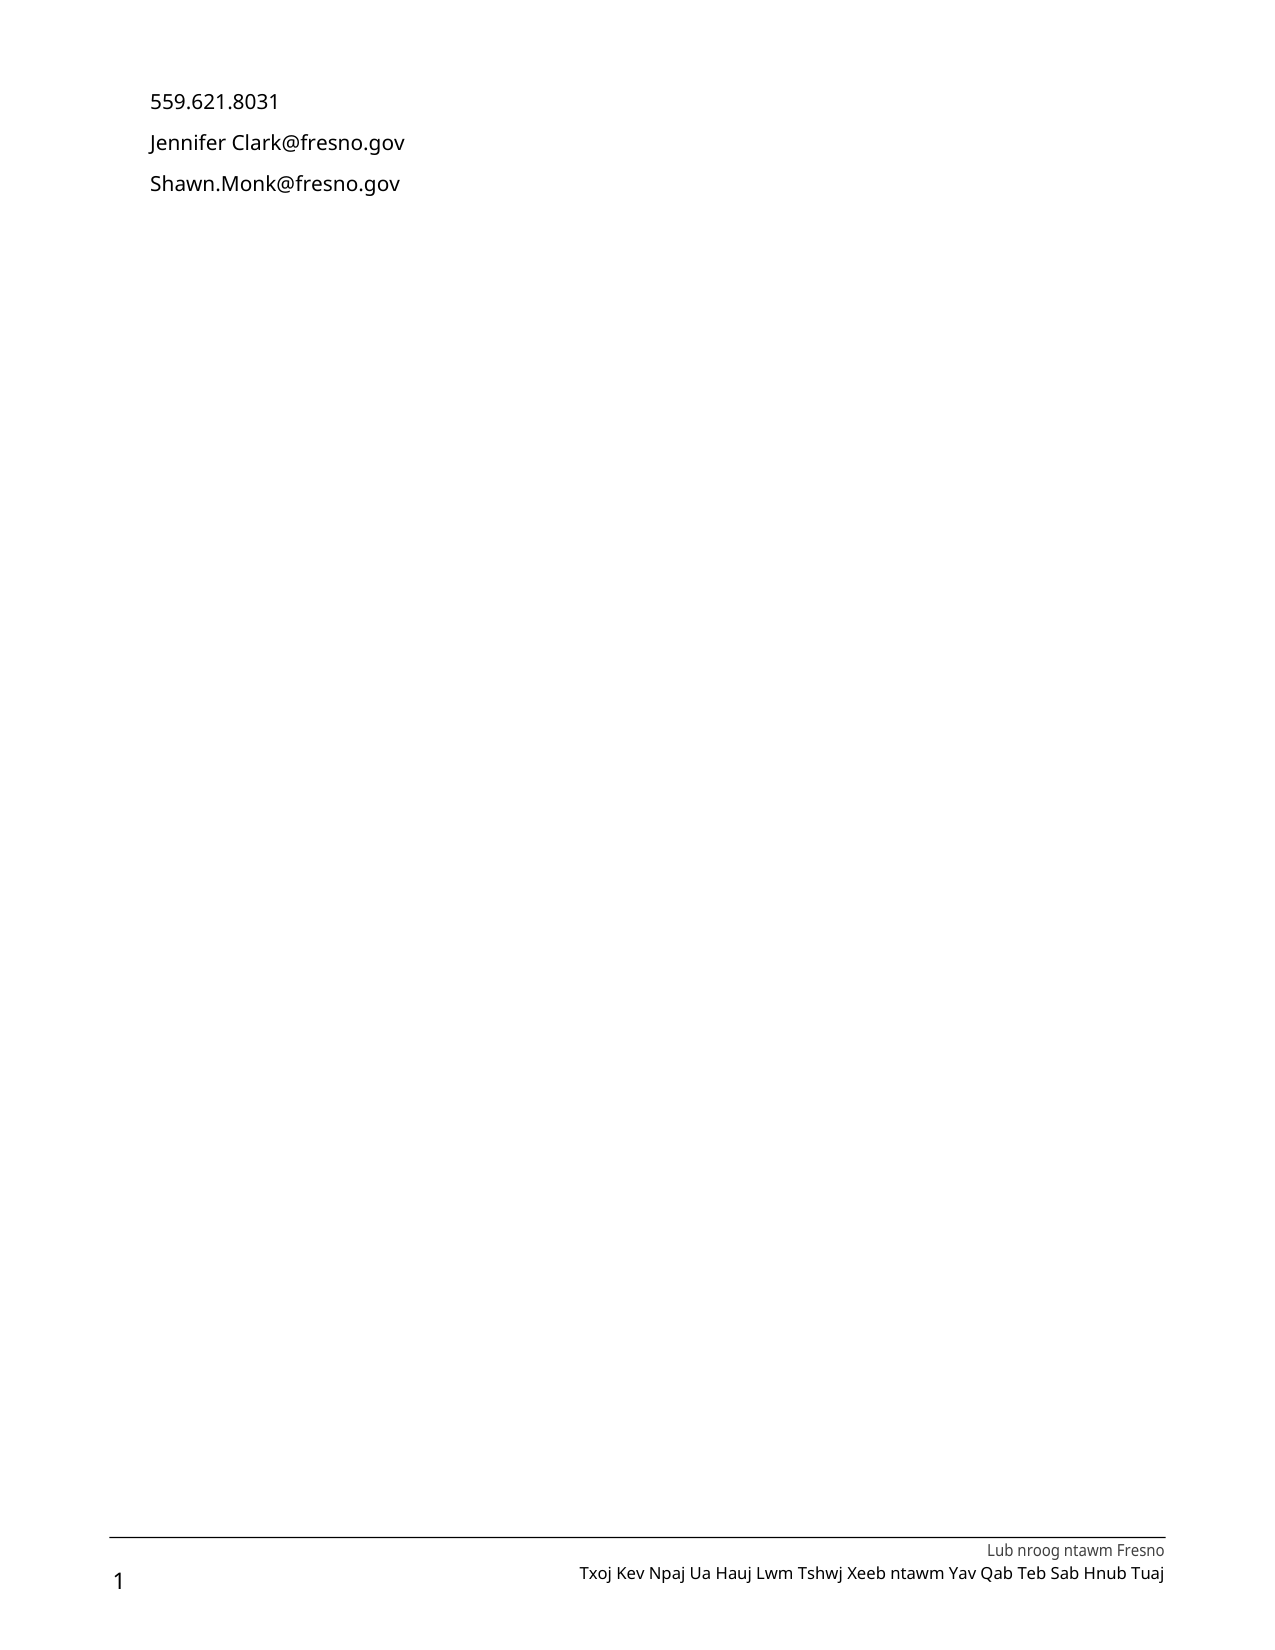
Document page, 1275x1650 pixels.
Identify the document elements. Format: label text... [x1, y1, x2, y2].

text Jennifer Clark@fresno.gov [150, 128, 1179, 157]
text 559.621.8031 [150, 87, 1179, 116]
text Shawn.Monk@fresno.gov [150, 169, 1179, 198]
